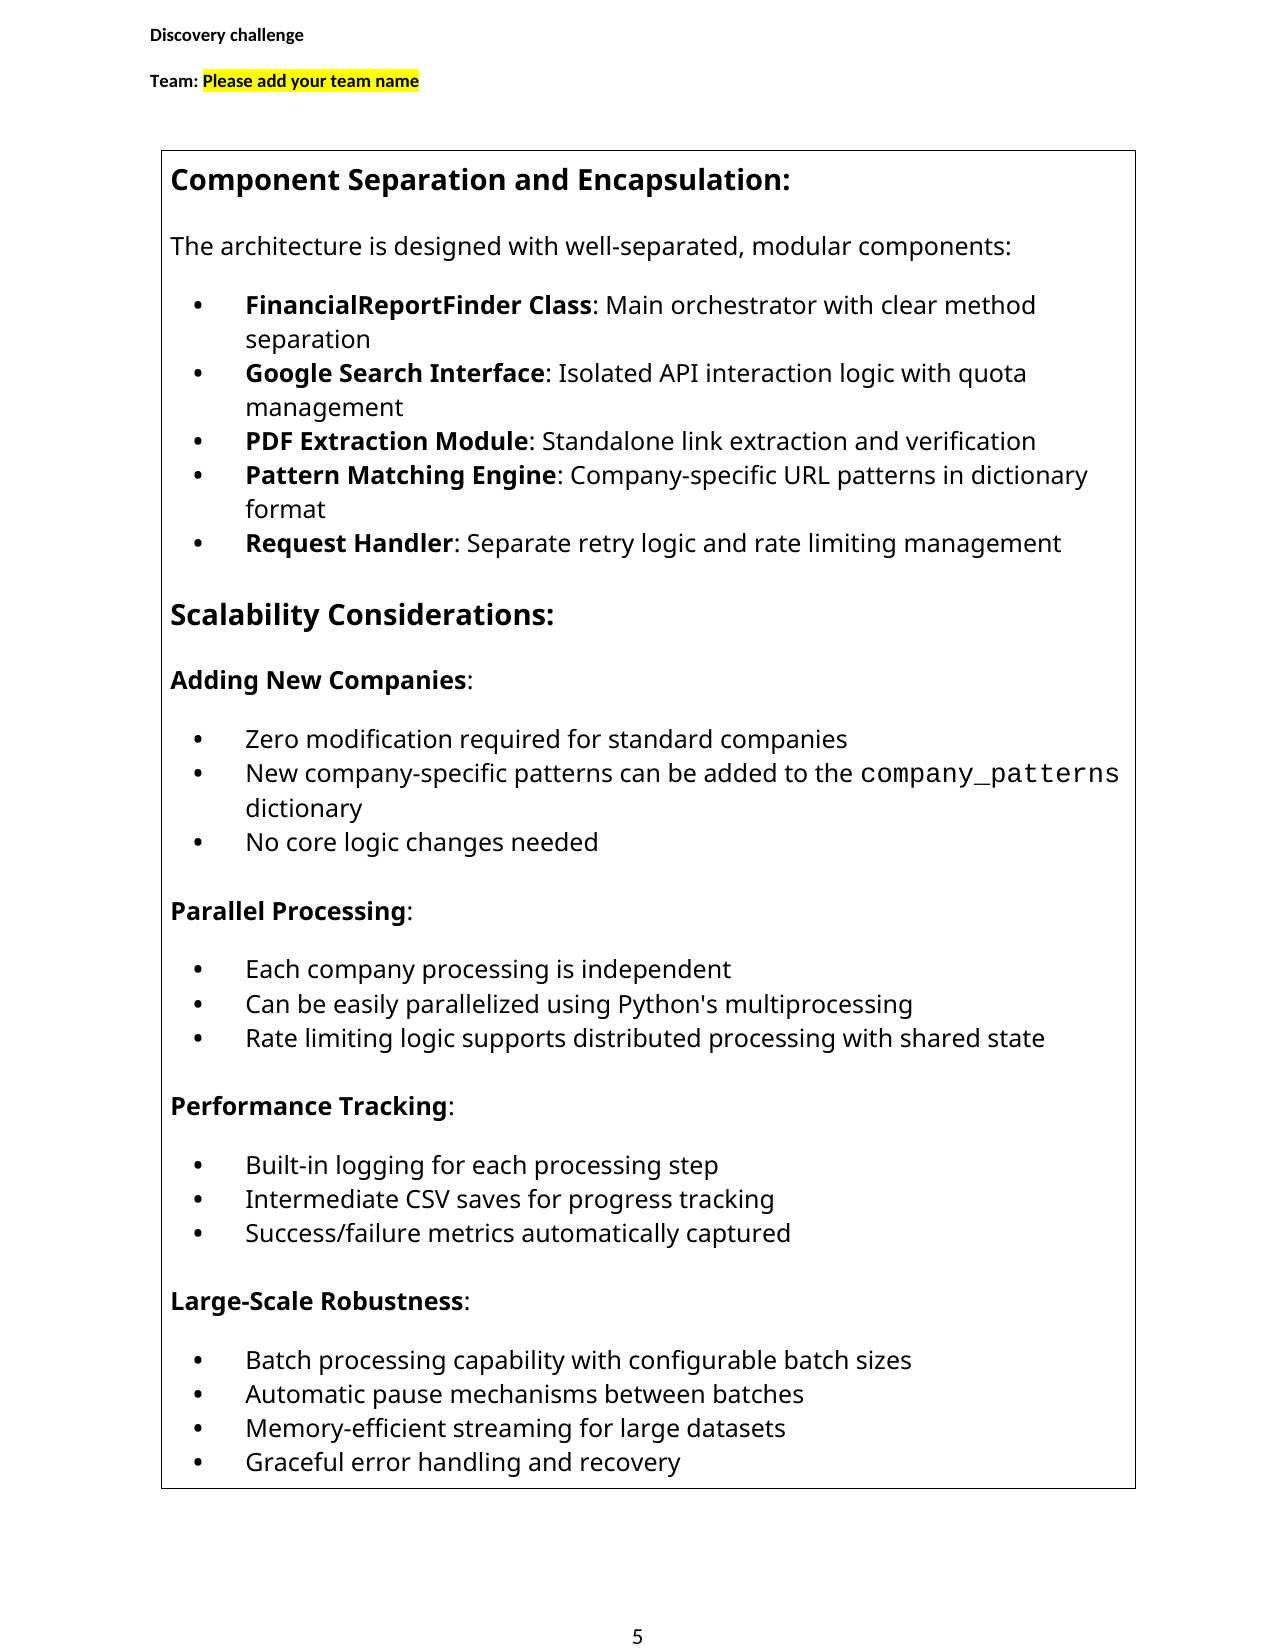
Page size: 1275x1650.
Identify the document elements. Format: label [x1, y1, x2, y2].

table_header [162, 151, 1135, 1487]
